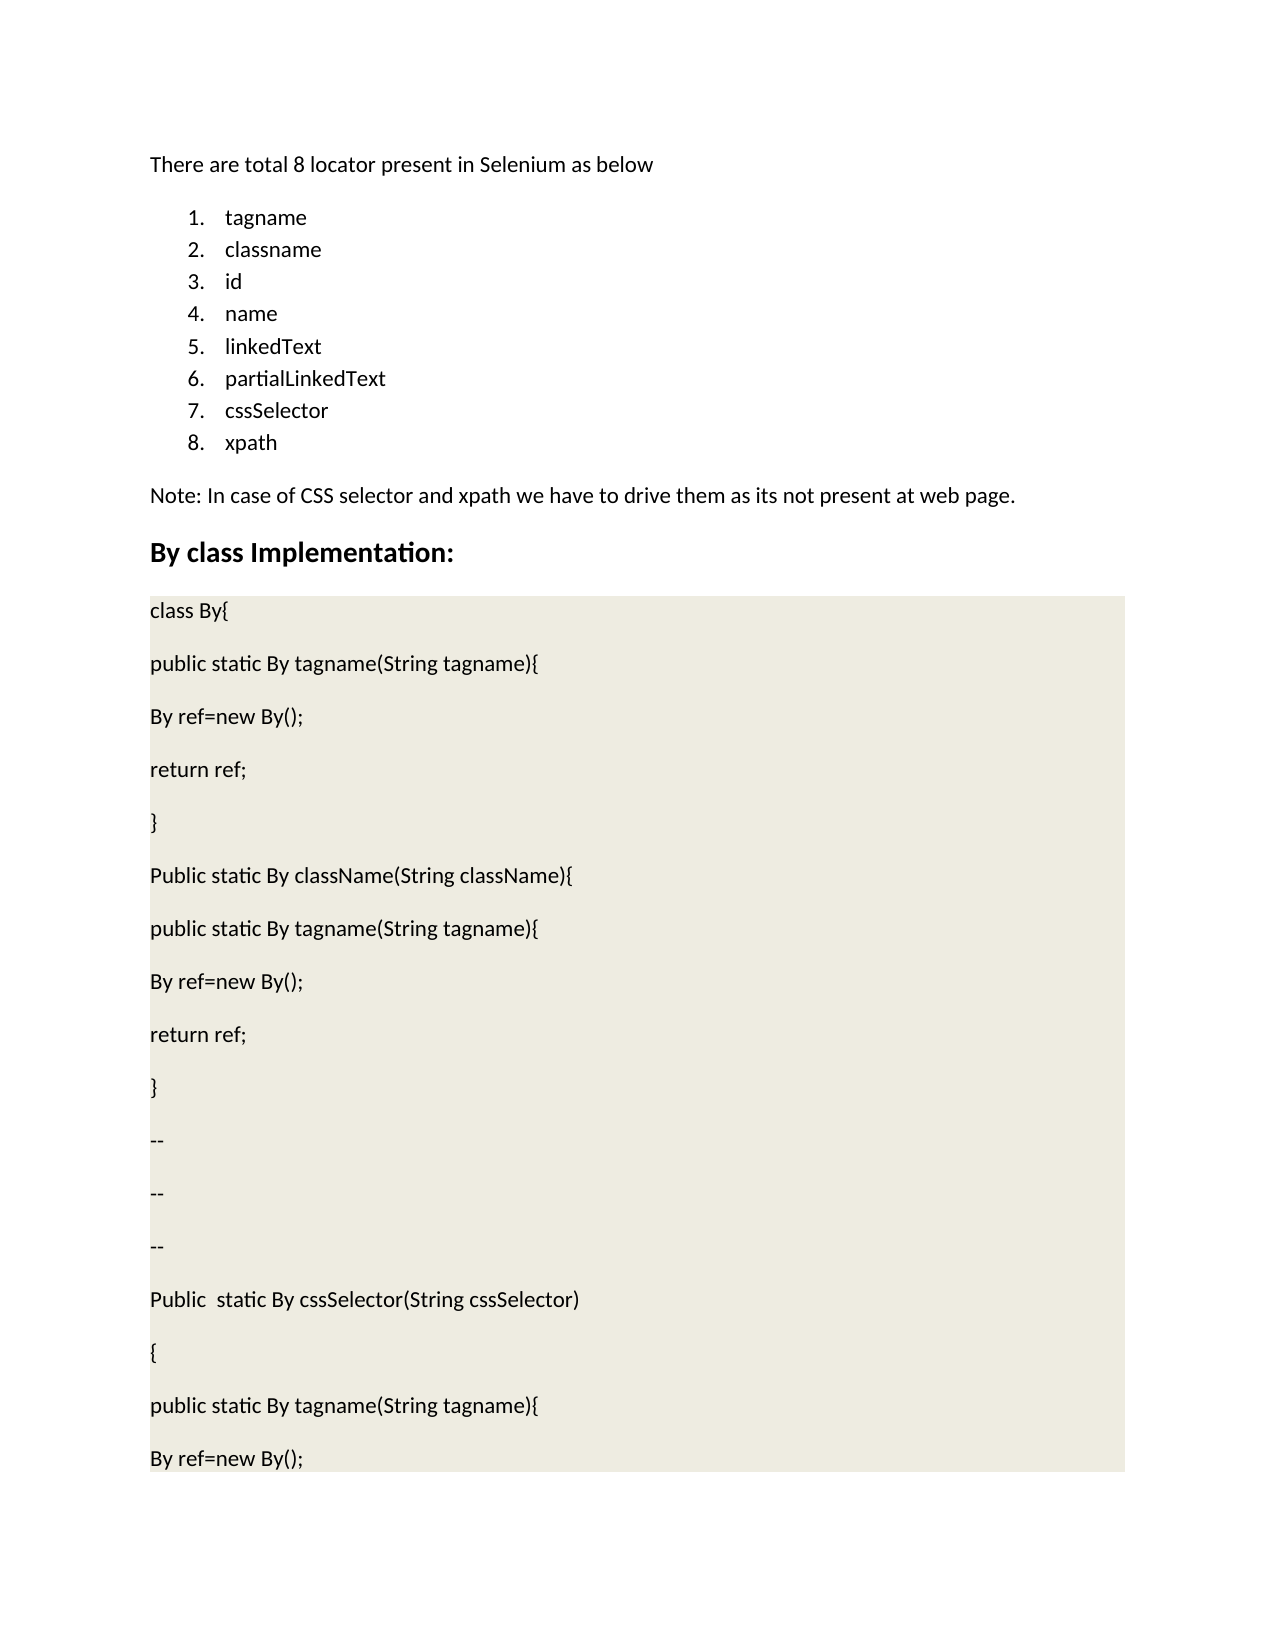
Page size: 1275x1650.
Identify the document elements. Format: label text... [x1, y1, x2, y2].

text -- [150, 1232, 1125, 1260]
list name [187, 299, 1125, 328]
text } [150, 1073, 1125, 1101]
text By ref=new By(); [150, 702, 1125, 730]
text Public static By className(String className){ [150, 861, 1125, 889]
list id [187, 267, 1125, 295]
list xpath [187, 428, 1125, 456]
text } [150, 808, 1125, 836]
text -- [150, 1126, 1125, 1154]
list linkedText [187, 332, 1125, 360]
text Public static By cssSelector(String cssSelector) [150, 1285, 1125, 1313]
list partialLinkedText [187, 364, 1125, 392]
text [150, 1391, 1125, 1419]
text class By{ [150, 596, 1125, 624]
text There are total 8 locator present in Selenium as below [150, 150, 1125, 178]
text return ref; [150, 755, 1125, 783]
text return ref; [150, 1020, 1125, 1048]
text public static By tagname(String tagname){ [150, 649, 1125, 677]
list classname [187, 235, 1125, 263]
text By ref=new By(); [150, 1444, 1125, 1472]
text public static By tagname(String tagname){ [150, 914, 1125, 942]
text { [150, 1338, 1125, 1366]
text -- [150, 1179, 1125, 1207]
list tagname [187, 203, 1125, 231]
text Note: In case of CSS selector and xpath we have to drive them as its not present at web page. [150, 481, 1125, 509]
text By ref=new By(); [150, 967, 1125, 995]
text By class Implementation: [150, 534, 1125, 570]
list cssSelector [187, 396, 1125, 424]
